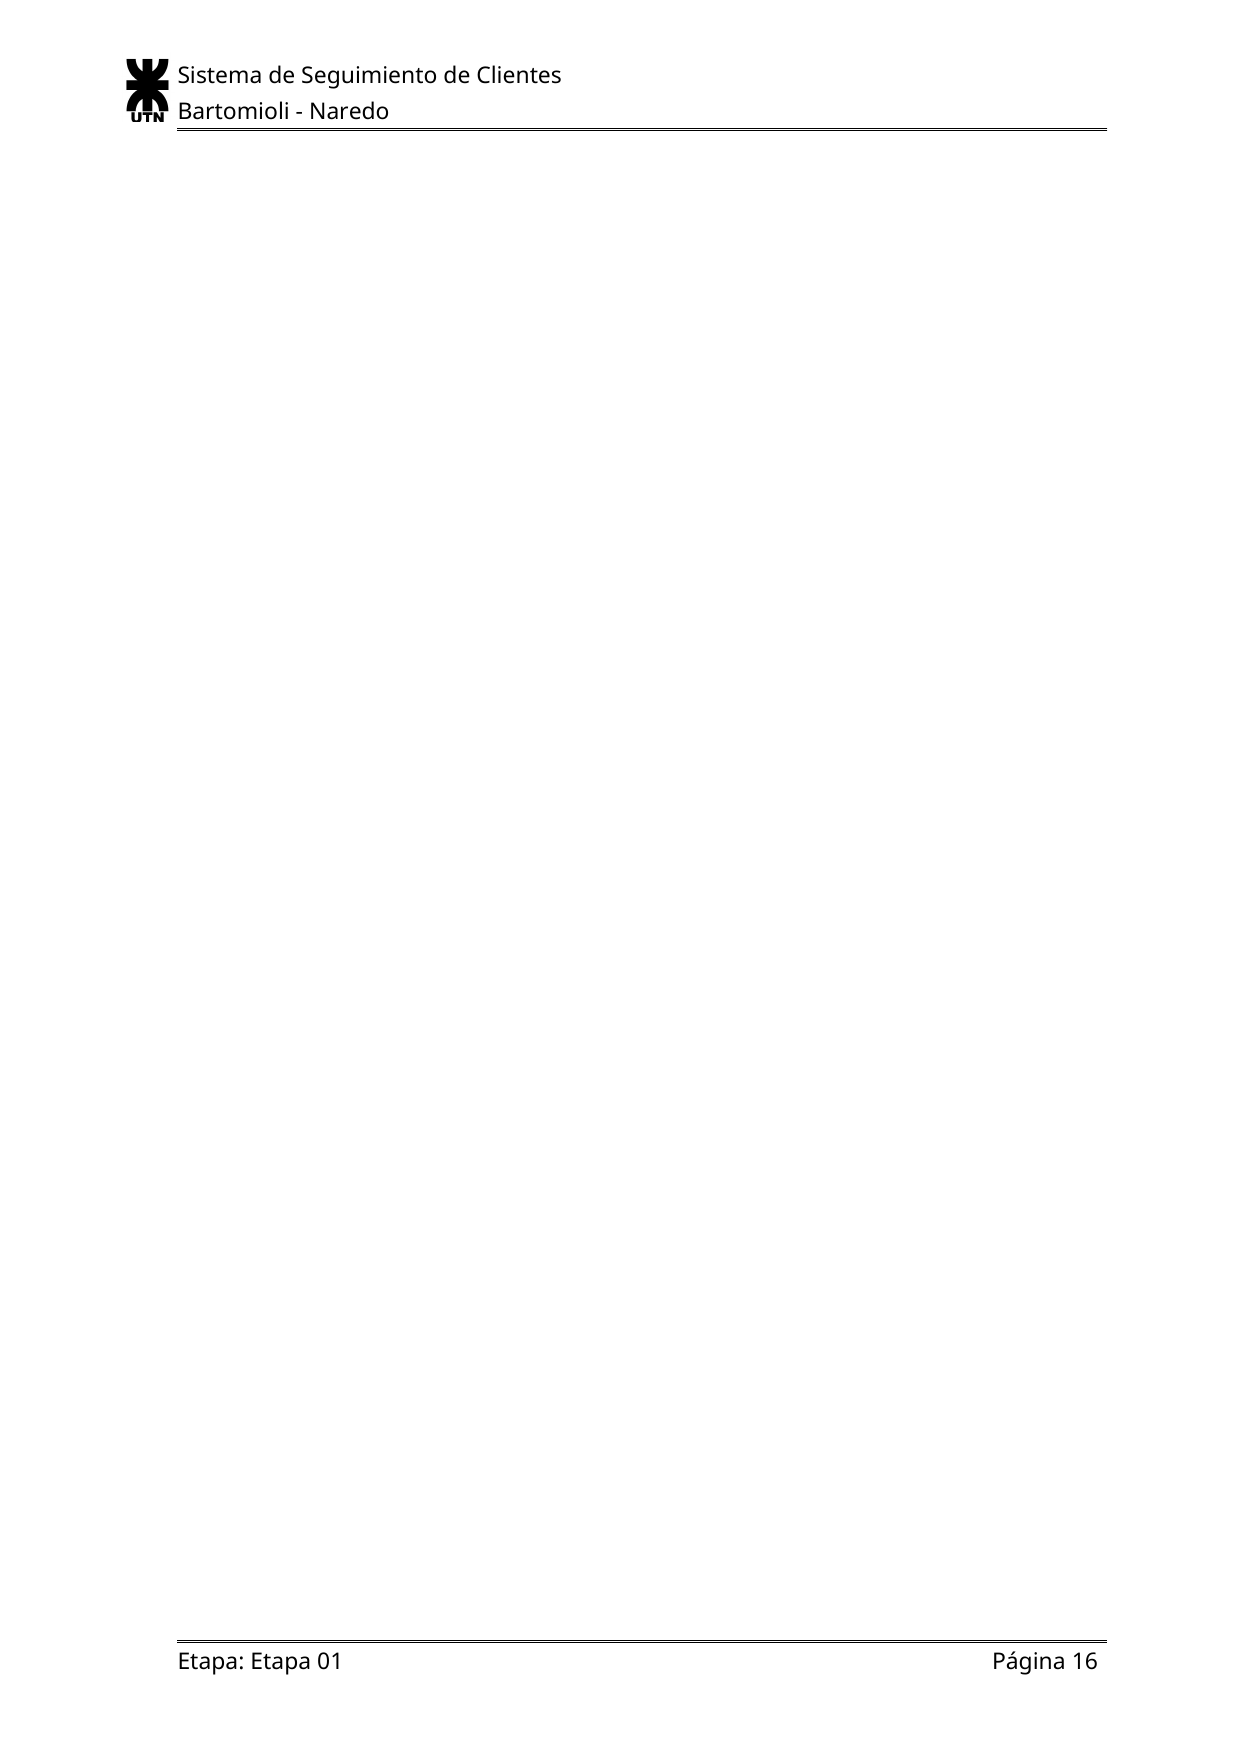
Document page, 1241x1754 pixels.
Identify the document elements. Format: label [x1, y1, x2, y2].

picture [120, 52, 175, 122]
